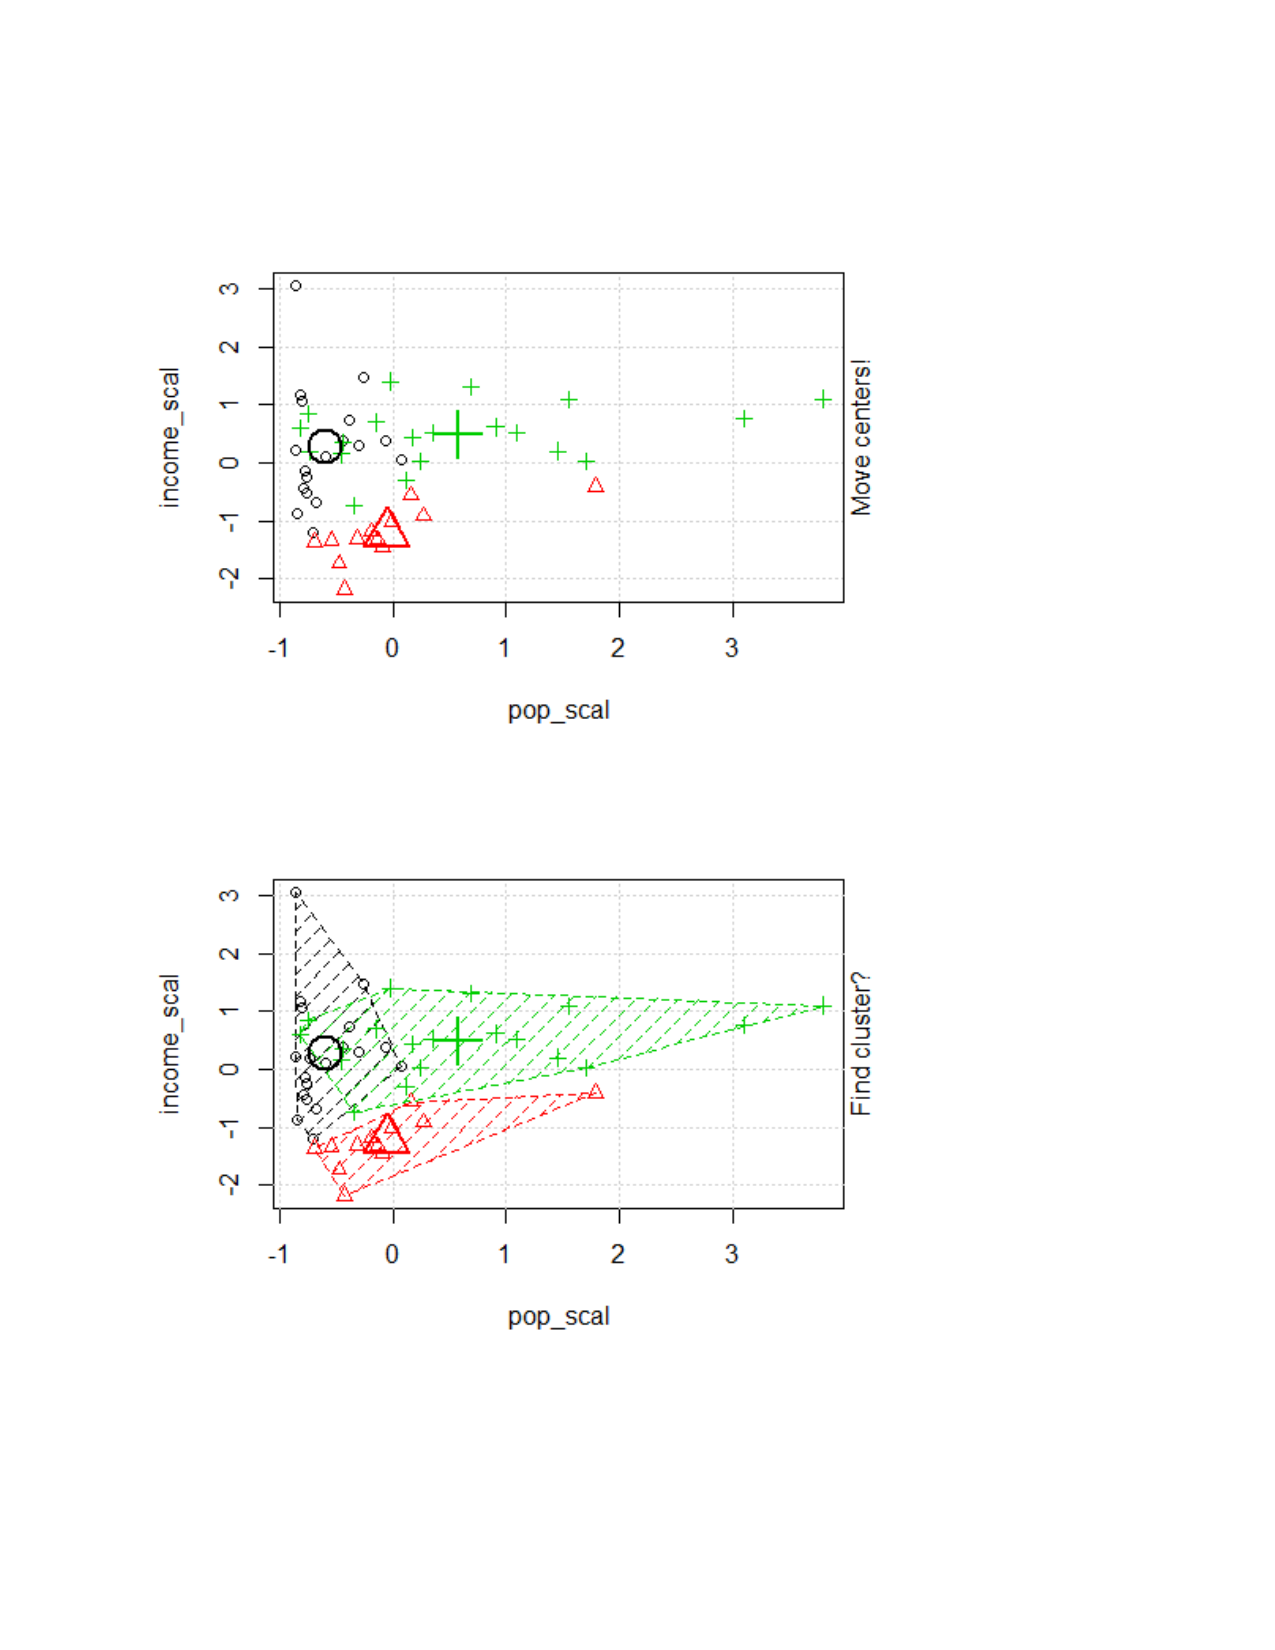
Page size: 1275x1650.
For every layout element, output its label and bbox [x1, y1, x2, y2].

picture [150, 150, 908, 1363]
